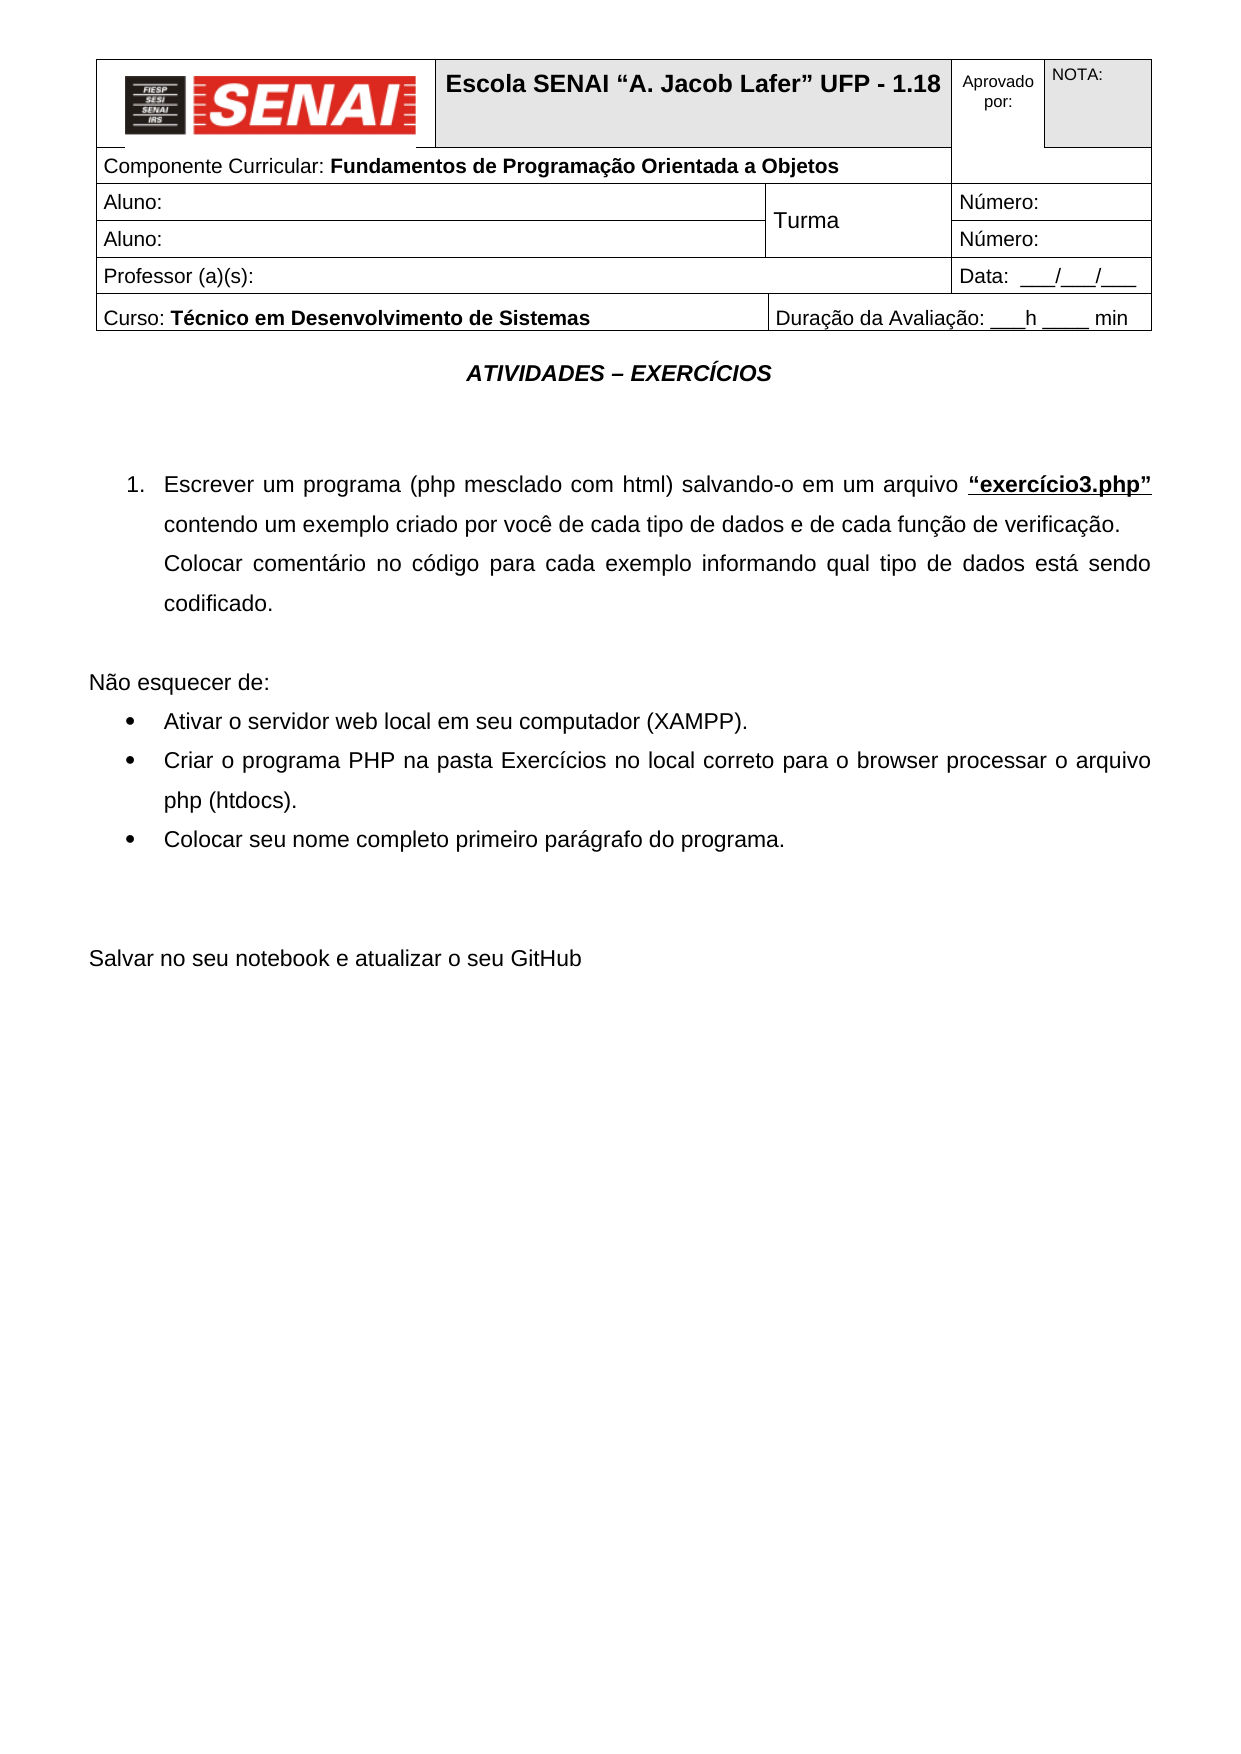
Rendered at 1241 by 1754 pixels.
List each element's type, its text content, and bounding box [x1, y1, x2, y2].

table_cell Número: [952, 184, 1151, 220]
list Ativar o servidor web local em seu computador (XAMPP). [126, 708, 1152, 734]
table_cell Data: ___/___/___ [952, 258, 1151, 293]
list Colocar comentário no código para cada exemplo informando qual tipo de dados está sendo codificado. [164, 550, 1152, 616]
list Colocar seu nome completo primeiro parágrafo do programa. [126, 826, 1152, 853]
list Escrever um programa (php mesclado com html) salvando-o em um arquivo “exercício3.php” contendo um exemplo criado por você de cada tipo de dados e de cada função de verificação. [126, 471, 1152, 537]
table_header NOTA: [1045, 60, 1151, 147]
table_cell Número: [952, 221, 1151, 257]
list Criar o programa PHP na pasta Exercícios no local correto para o browser processar o arquivo php (htdocs). [126, 747, 1152, 813]
table_cell Professor (a)(s): [97, 258, 951, 293]
table_cell Componente Curricular: Fundamentos de Programação Orientada a Objetos [97, 148, 951, 183]
table_header Aprovado por: [952, 60, 1044, 147]
table_header Escola SENAI “A. Jacob Lafer” UFP - 1.18 [436, 60, 951, 147]
table_cell Curso: Técnico em Desenvolvimento de Sistemas [97, 294, 768, 330]
table_header [97, 60, 435, 147]
text Salvar no seu notebook e atualizar o seu GitHub [89, 945, 1152, 971]
text ATIVIDADES – EXERCÍCIOS [89, 360, 1152, 386]
table_cell Aluno: [97, 184, 765, 220]
table_cell Duração da Avaliação: ___h ____ min [769, 294, 1151, 330]
table_cell Turma [766, 184, 951, 257]
table_cell [952, 147, 1151, 183]
text Não esquecer de: [89, 668, 1152, 695]
table_cell Aluno: [97, 221, 765, 257]
